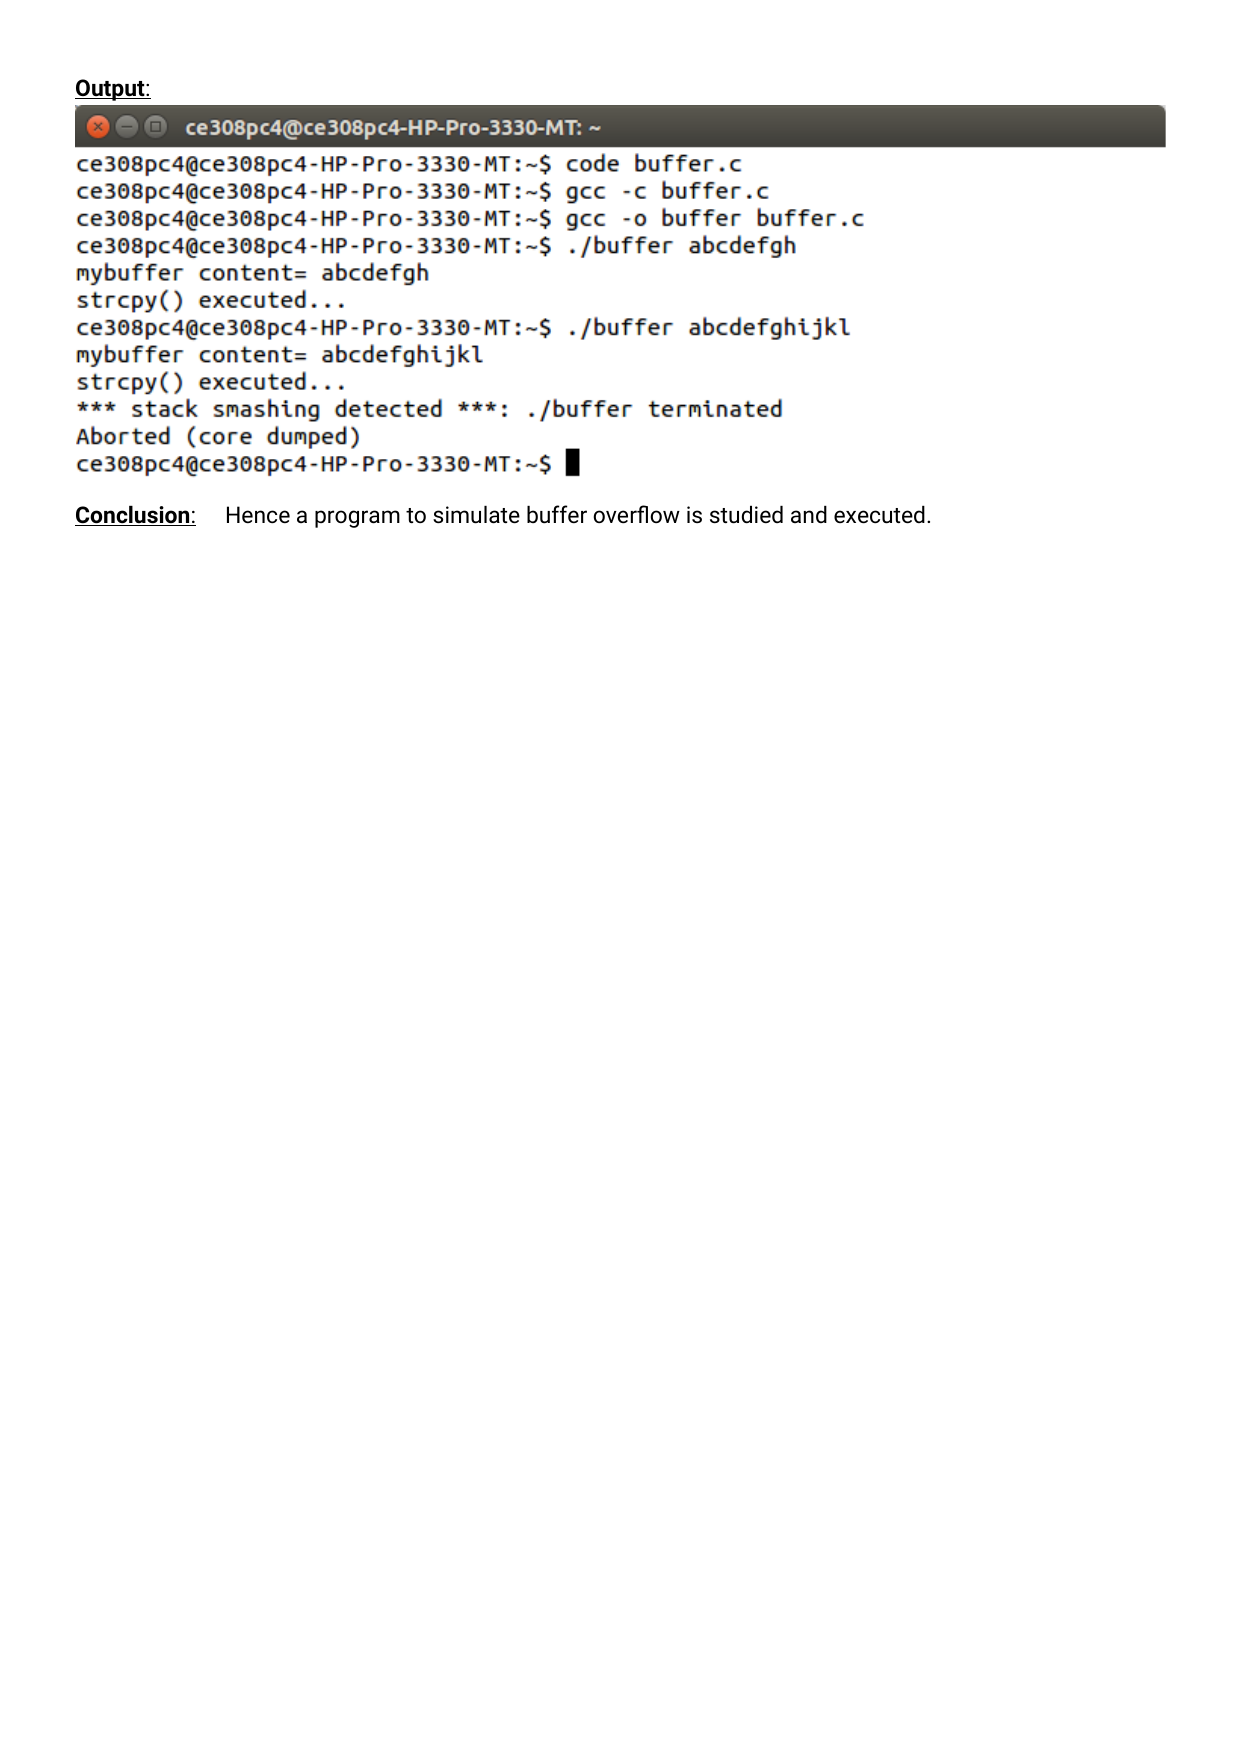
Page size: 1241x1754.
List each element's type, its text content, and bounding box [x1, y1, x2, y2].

text Conclusion: Hence a program to simulate buffer overflow is studied and executed. [75, 502, 1165, 529]
text Output: [75, 75, 1165, 102]
picture [75, 105, 1166, 498]
